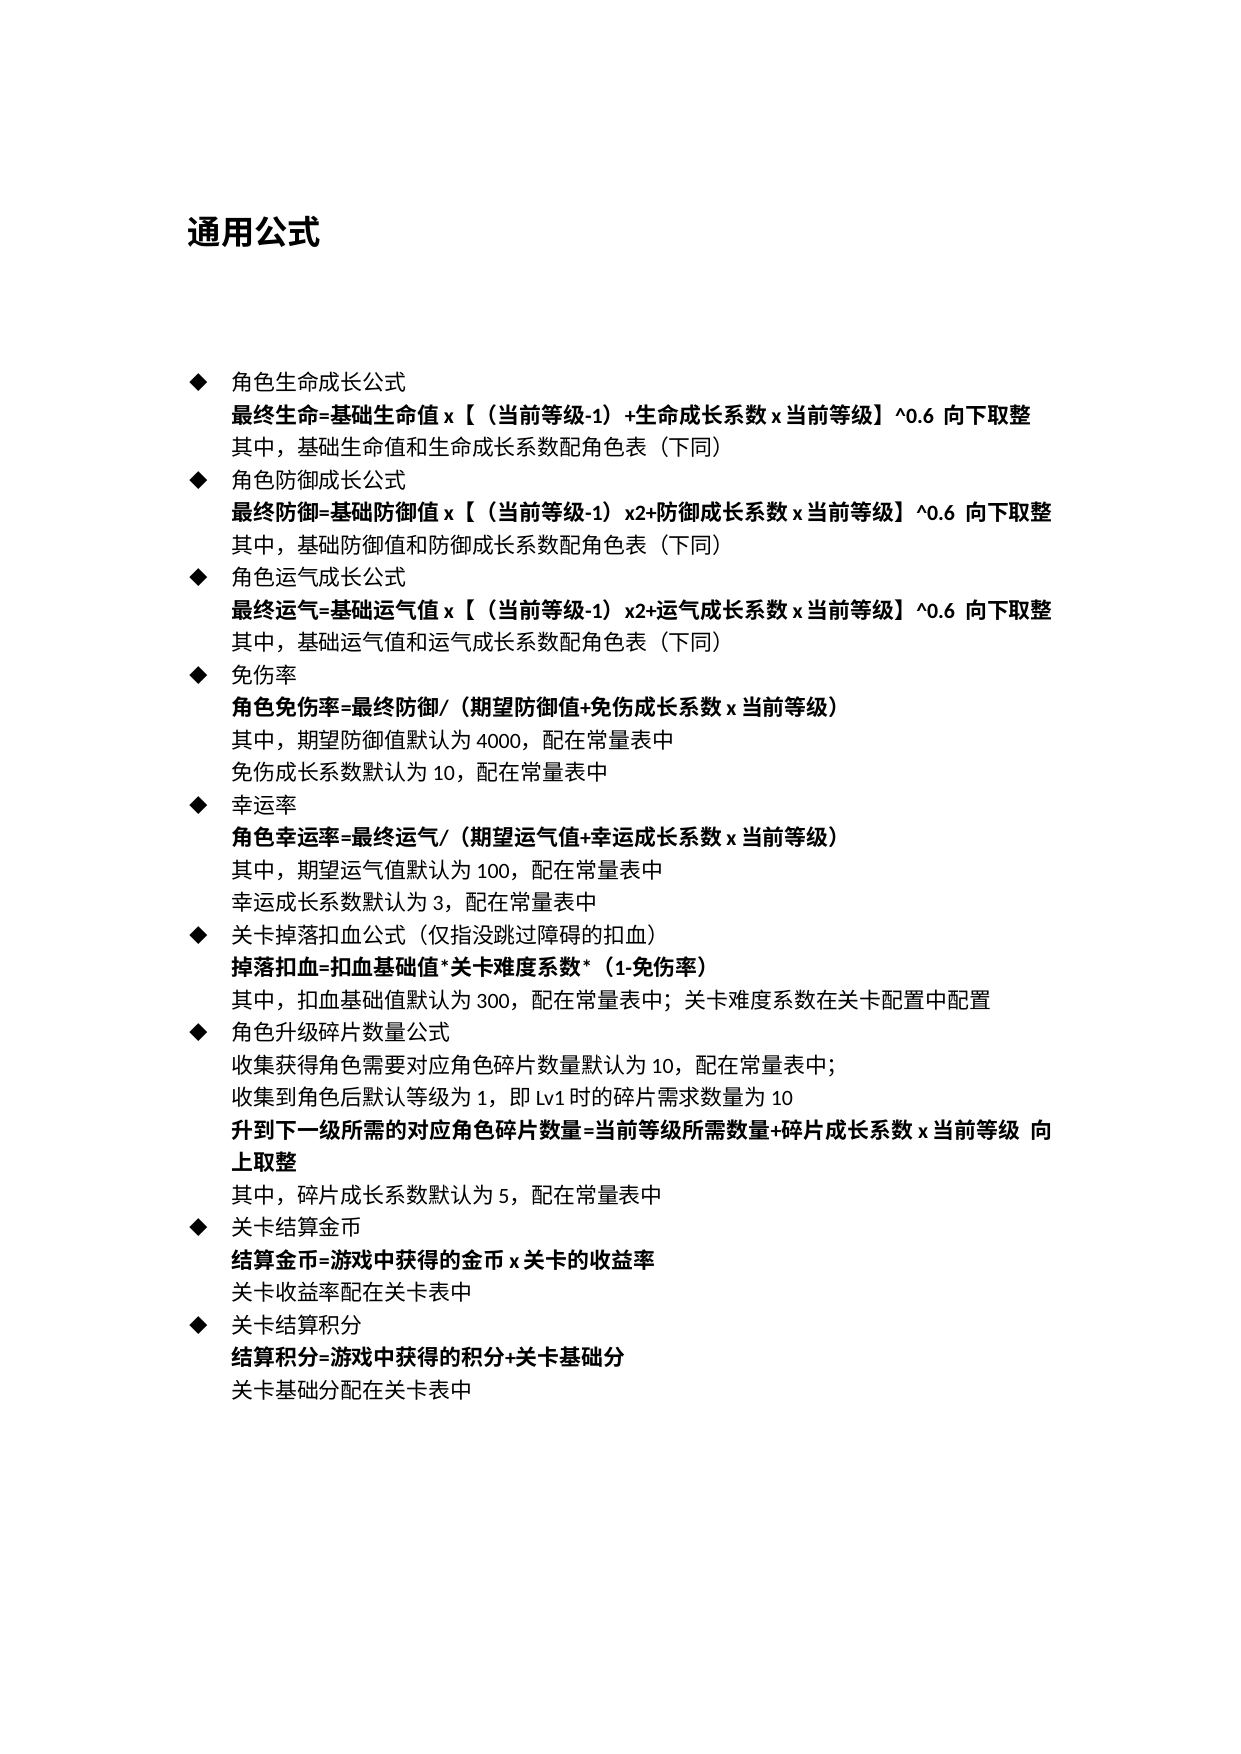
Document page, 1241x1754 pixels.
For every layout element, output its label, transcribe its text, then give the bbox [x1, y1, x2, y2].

list 其中，基础运气值和运气成长系数配角色表（下同） [231, 625, 1053, 657]
list 关卡基础分配在关卡表中 [231, 1372, 1053, 1405]
list 最终运气=基础运气值x【（当前等级-1）x2+运气成长系数x当前等级】^0.6 向下取整 [231, 592, 1053, 625]
list 掉落扣血=扣血基础值*关卡难度系数*（1-免伤率） [231, 950, 1053, 982]
list 收集到角色后默认等级为1，即Lv1时的碎片需求数量为10 [231, 1080, 1053, 1112]
list 角色免伤率=最终防御/（期望防御值+免伤成长系数x当前等级） [231, 690, 1053, 722]
list 关卡收益率配在关卡表中 [231, 1275, 1053, 1307]
list 结算积分=游戏中获得的积分+关卡基础分 [231, 1340, 1053, 1372]
list 结算金币=游戏中获得的金币x关卡的收益率 [231, 1242, 1053, 1275]
list 其中，期望运气值默认为100，配在常量表中 [231, 852, 1053, 885]
list 最终生命=基础生命值x【（当前等级-1）+生命成长系数x当前等级】^0.6 向下取整 [231, 397, 1053, 430]
subtitle 通用公式 [187, 197, 1053, 262]
list 幸运率 [187, 787, 1053, 820]
list 幸运成长系数默认为3，配在常量表中 [231, 885, 1053, 917]
list 其中，基础防御值和防御成长系数配角色表（下同） [231, 527, 1053, 560]
list 其中，期望防御值默认为4000，配在常量表中 [231, 722, 1053, 755]
list 关卡掉落扣血公式（仅指没跳过障碍的扣血） [187, 917, 1053, 950]
list 角色幸运率=最终运气/（期望运气值+幸运成长系数x当前等级） [231, 820, 1053, 852]
list 角色升级碎片数量公式 [187, 1015, 1053, 1047]
list 其中，基础生命值和生命成长系数配角色表（下同） [231, 430, 1053, 462]
list 关卡结算金币 [187, 1210, 1053, 1242]
list 其中，扣血基础值默认为300，配在常量表中；关卡难度系数在关卡配置中配置 [231, 982, 1053, 1015]
list 角色防御成长公式 [187, 462, 1053, 495]
list 免伤成长系数默认为10，配在常量表中 [231, 755, 1053, 787]
list 角色运气成长公式 [187, 560, 1053, 592]
list 最终防御=基础防御值x【（当前等级-1）x2+防御成长系数x当前等级】^0.6 向下取整 [231, 495, 1053, 527]
list 角色生命成长公式 [187, 365, 1053, 397]
list 关卡结算积分 [187, 1307, 1053, 1340]
list 收集获得角色需要对应角色碎片数量默认为10，配在常量表中； [231, 1047, 1053, 1080]
list 免伤率 [187, 657, 1053, 690]
list 其中，碎片成长系数默认为5，配在常量表中 [231, 1177, 1053, 1210]
list 升到下一级所需的对应角色碎片数量=当前等级所需数量+碎片成长系数x当前等级 向上取整 [231, 1112, 1053, 1177]
